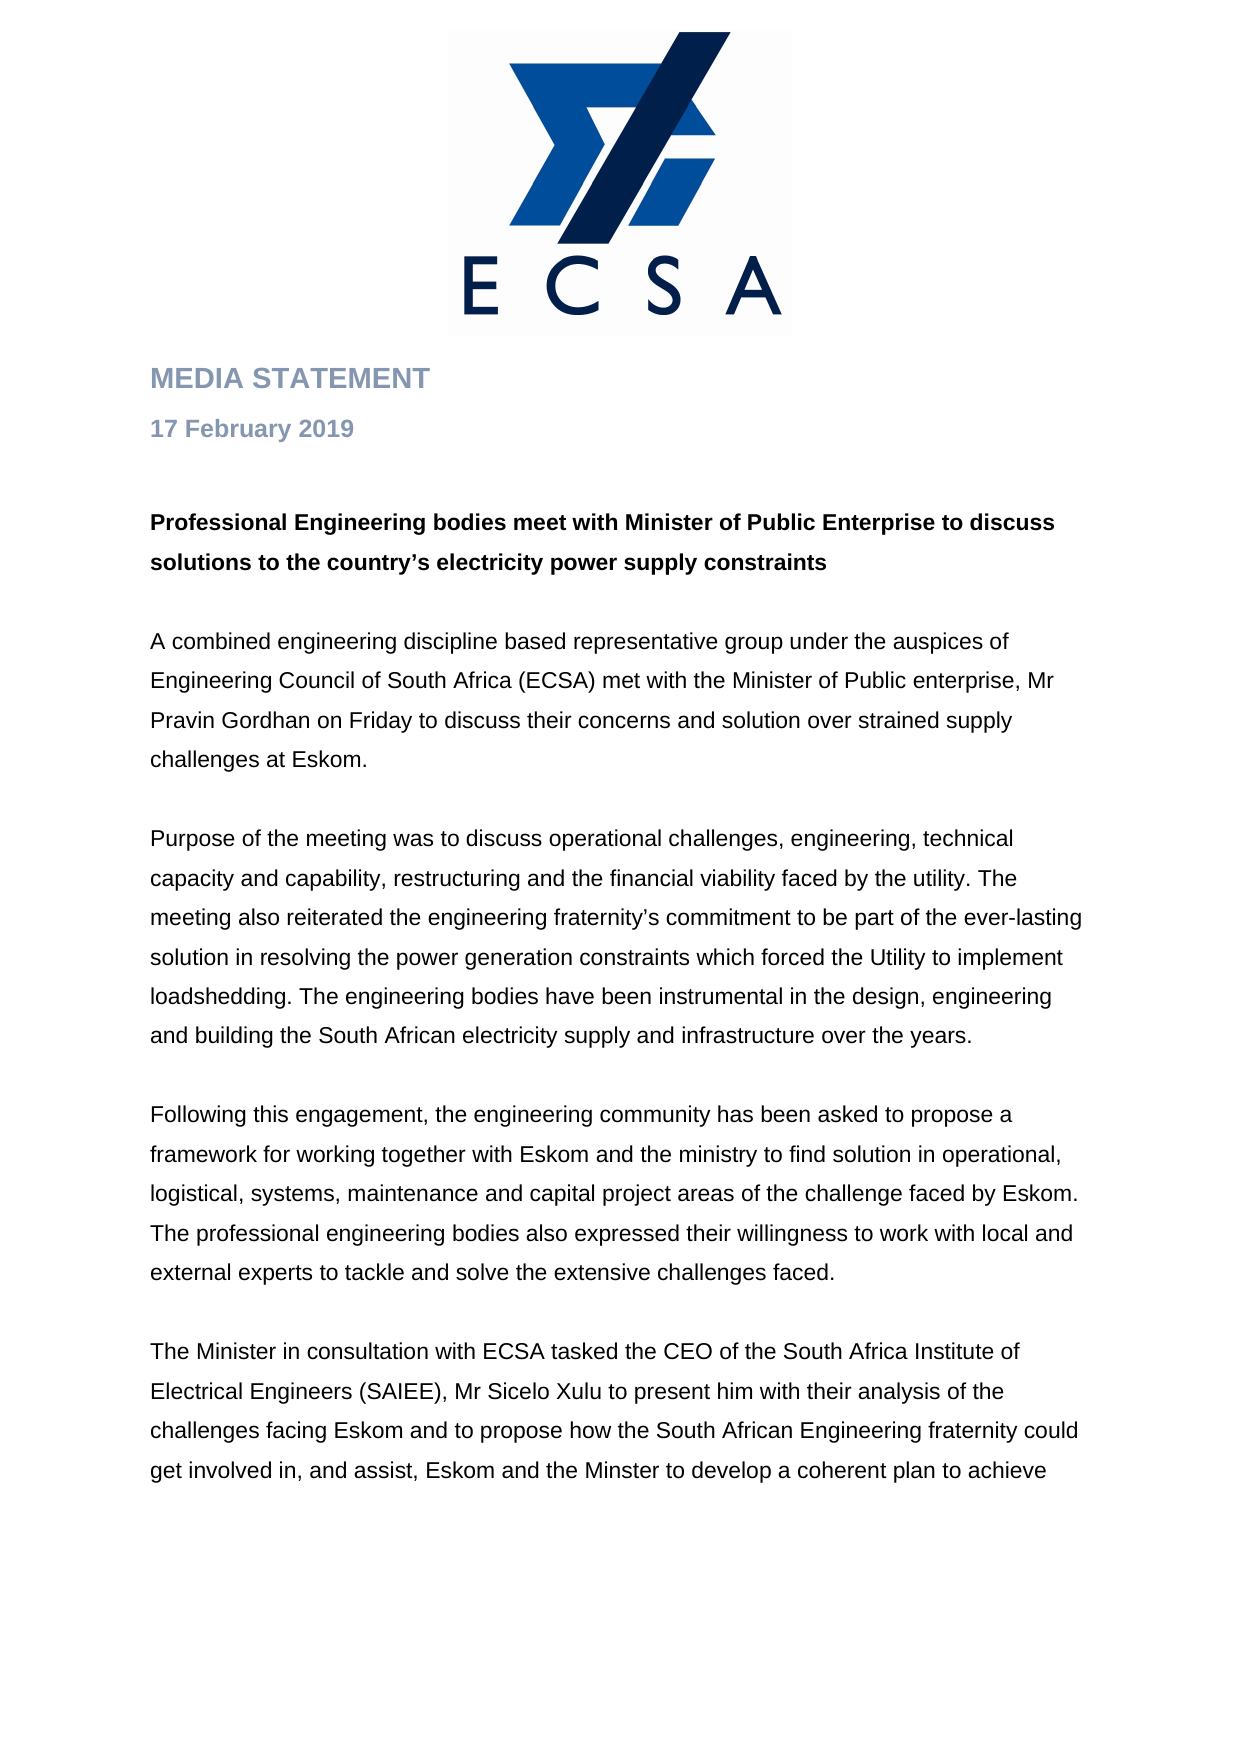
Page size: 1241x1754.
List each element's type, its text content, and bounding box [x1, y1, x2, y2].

text MEDIA STATEMENT [150, 361, 1090, 395]
text 17 February 2019 [150, 414, 1090, 443]
picture [448, 30, 792, 336]
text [150, 1338, 1090, 1483]
text Professional Engineering bodies meet with Minister of Public Enterprise to discuss solutions to the country’s electricity power supply constraints [150, 509, 1090, 575]
text Following this engagement, the engineering community has been asked to propose a framework for working together with Eskom and the ministry to find solution in operational, logistical, systems, maintenance and capital project areas of the challenge faced by Eskom. The professional engineering bodies also expressed their willingness to work with local and external experts to tackle and solve the extensive challenges faced. [150, 1101, 1090, 1286]
text Purpose of the meeting was to discuss operational challenges, engineering, technical capacity and capability, restructuring and the financial viability faced by the utility. The meeting also reiterated the engineering fraternity’s commitment to be part of the ever-lasting solution in resolving the power generation constraints which forced the Utility to implement loadshedding. The engineering bodies have been instrumental in the design, engineering and building the South African electricity supply and infrastructure over the years. [150, 825, 1090, 1049]
text A combined engineering discipline based representative group under the auspices of Engineering Council of South Africa (ECSA) met with the Minister of Public enterprise, Mr Pravin Gordhan on Friday to discuss their concerns and solution over strained supply challenges at Eskom. [150, 628, 1090, 772]
